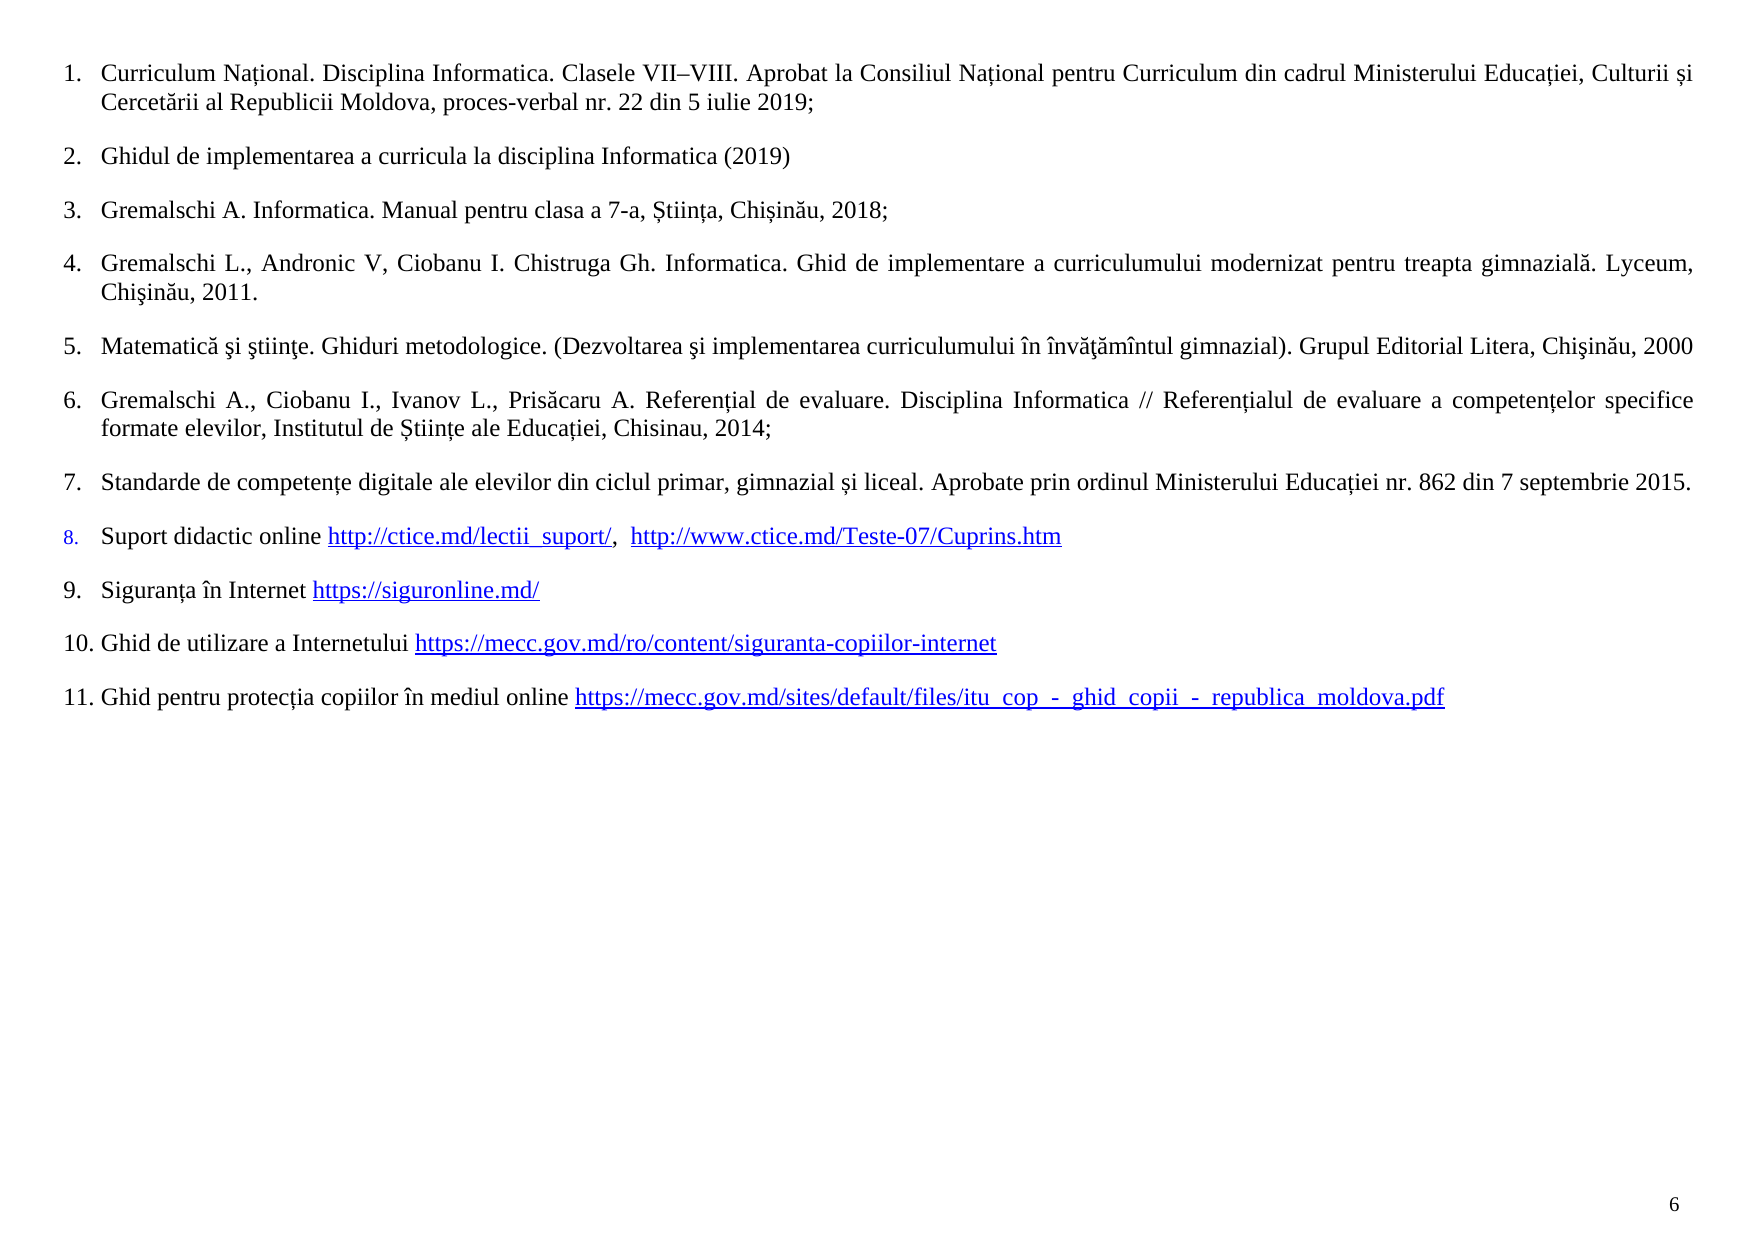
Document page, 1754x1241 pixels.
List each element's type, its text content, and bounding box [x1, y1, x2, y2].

list Suport didactic online http://ctice.md/lectii_suport/, http://www.ctice.md/Teste-07/Cuprins.htm [63, 521, 1695, 550]
text Curriculum Național. Disciplina Informatica. Clasele VII–VIII. Aprobat la Consiliul Național pentru Curriculum din cadrul Ministerului Educației, Culturii și Cercetării al Republicii Moldova, proces-verbal nr. 22 din 5 iulie 2019; [63, 58, 1695, 116]
text Ghidul de implementarea a curricula la disciplina Informatica (2019) [63, 141, 1695, 170]
text Ghid pentru protecția copiilor în mediul online https://mecc.gov.md/sites/default/files/itu_cop_-_ghid_copii_-_republica_moldova.pdf [63, 682, 1695, 711]
text Gremalschi A. Informatica. Manual pentru clasa a 7-a, Știința, Chișinău, 2018; [63, 195, 1695, 223]
text Gremalschi A., Ciobanu I., Ivanov L., Prisăcaru A. Referențial de evaluare. Disciplina Informatica // Referențialul de evaluare a competențelor specifice formate elevilor, Institutul de Științe ale Educației, Chisinau, 2014; [63, 385, 1695, 442]
list Standarde de competențe digitale ale elevilor din ciclul primar, gimnazial și liceal. Aprobate prin ordinul Ministerului Educației nr. 862 din 7 septembrie 2015. [63, 467, 1695, 496]
list Siguranța în Internet https://siguronline.md/ [63, 575, 1695, 603]
text Gremalschi L., Andronic V, Ciobanu I. Chistruga Gh. Informatica. Ghid de implementare a curriculumului modernizat pentru treapta gimnazială. Lyceum, Chişinău, 2011. [63, 248, 1695, 306]
text Matematică şi ştiinţe. Ghiduri metodologice. (Dezvoltarea şi implementarea curriculumului în învăţămîntul gimnazial). Grupul Editorial Litera, Chişinău, 2000 [63, 331, 1695, 360]
text Ghid de utilizare a Internetului https://mecc.gov.md/ro/content/siguranta-copiilor-internet [63, 628, 1695, 657]
